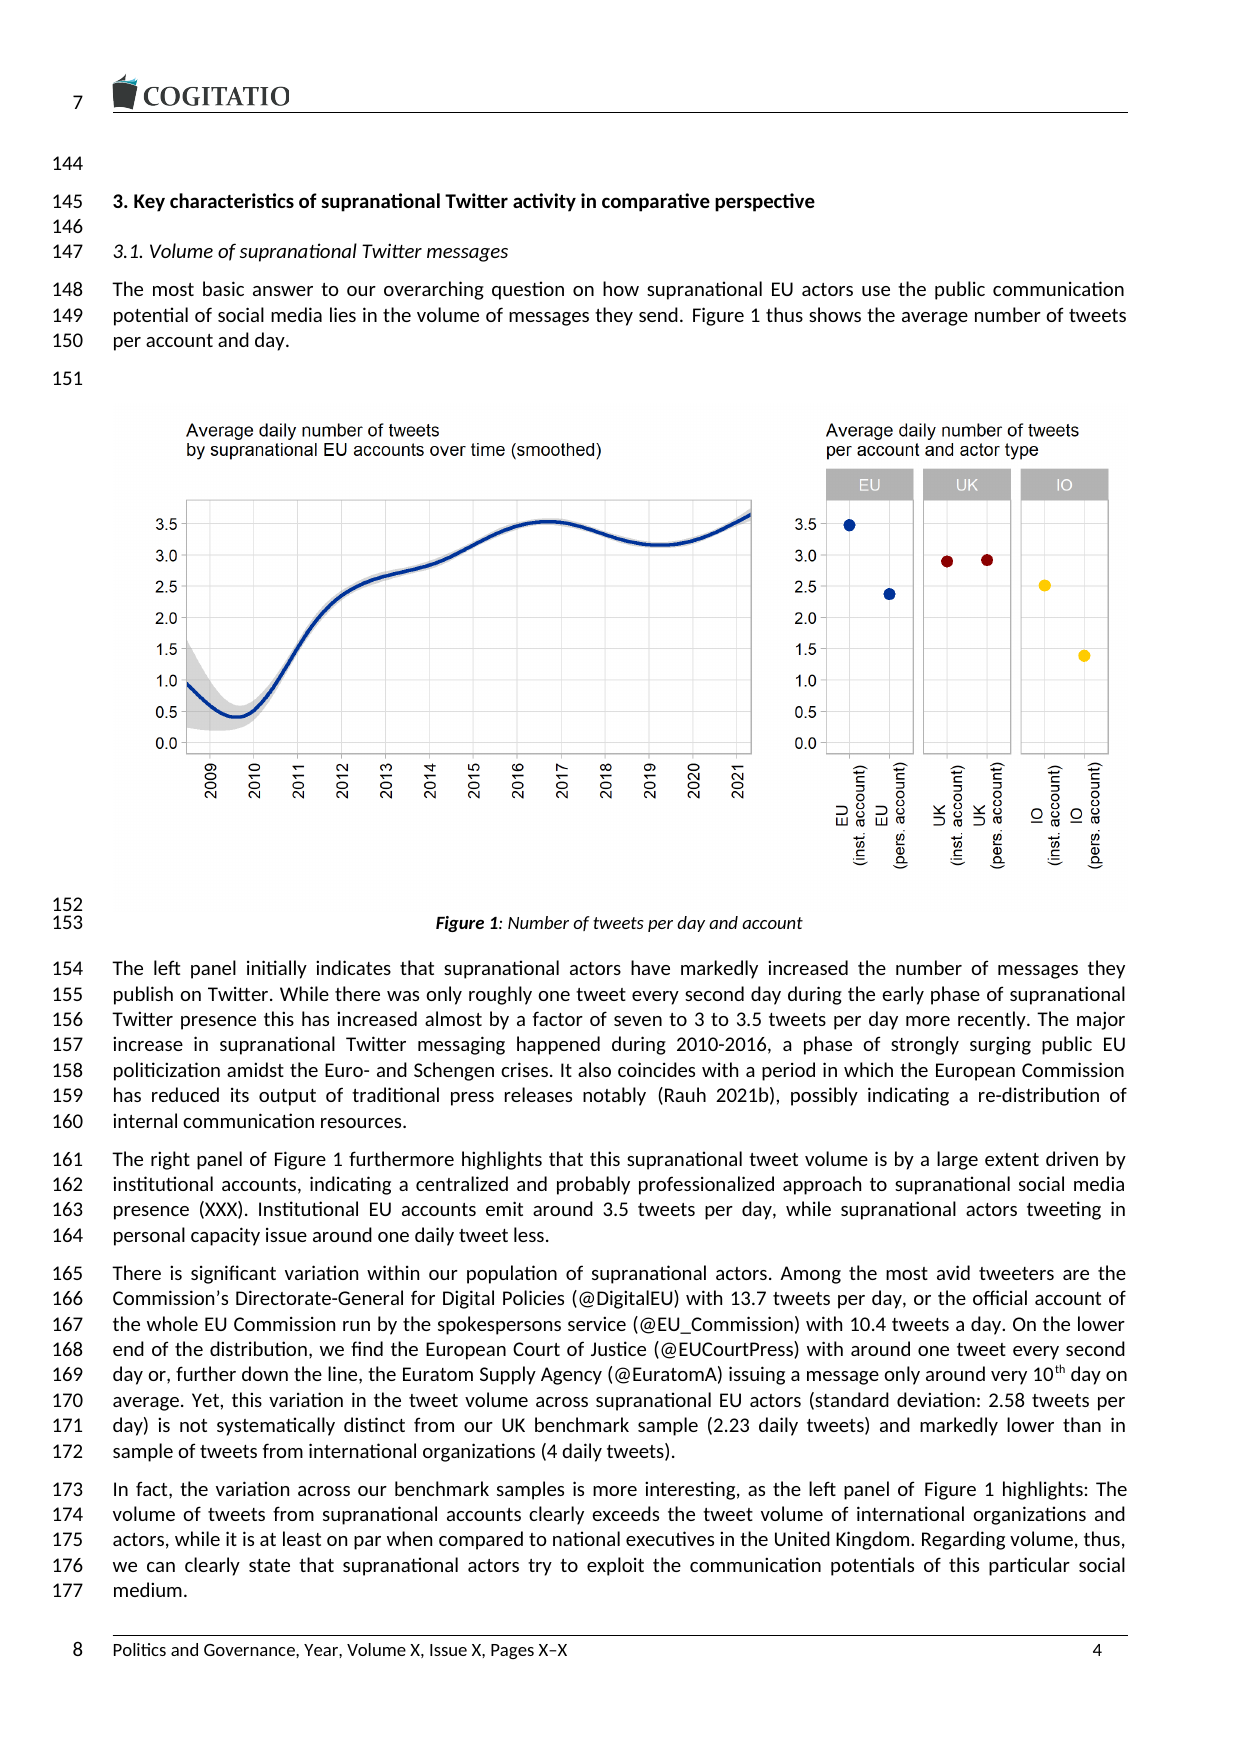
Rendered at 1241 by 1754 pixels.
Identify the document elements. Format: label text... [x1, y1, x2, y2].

text In fact, the variation across our benchmark samples is more interesting, as the left panel of Figure 1 highlights: The volume of tweets from supranational accounts clearly exceeds the tweet volume of international organizations and actors, while it is at least on par when compared to national executives in the United Kingdom. Regarding volume, thus, we can clearly state that supranational actors try to exploit the communication potentials of this particular social medium. [112, 1476, 1128, 1603]
text 3.1. Volume of supranational Twitter messages [112, 239, 1128, 264]
text There is significant variation within our population of supranational actors. Among the most avid tweeters are the Commission’s Directorate-General for Digital Policies (@DigitalEU) with 13.7 tweets per day, or the official account of the whole EU Commission run by the spokespersons service (@EU_Commission) with 10.4 tweets a day. On the lower end of the distribution, we find the European Court of Justice (@EUCourtPress) with around one tweet every second day or, further down the line, the Euratom Supply Agency (@EuratomA) issuing a message only around very 10th day on average. Yet, this variation in the tweet volume across supranational EU actors (standard deviation: 2.58 tweets per day) is not systematically distinct from our UK benchmark sample (2.23 daily tweets) and markedly lower than in sample of tweets from international organizations (4 daily tweets). [112, 1260, 1128, 1463]
picture [112, 403, 1128, 912]
text The most basic answer to our overarching question on how supranational EU actors use the public communication potential of social media lies in the volume of messages they send. Figure 1 thus shows the average number of tweets per account and day. [112, 277, 1128, 353]
picture [112, 73, 289, 110]
text The left panel initially indicates that supranational actors have markedly increased the number of messages they publish on Twitter. While there was only roughly one tweet every second day during the early phase of supranational Twitter presence this has increased almost by a factor of seven to 3 to 3.5 tweets per day more recently. The major increase in supranational Twitter messaging happened during 2010-2016, a phase of strongly surging public EU politicization amidst the Euro- and Schengen crises. It also coincides with a period in which the European Commission has reduced its output of traditional press releases notably (Rauh 2021b), possibly indicating a re-distribution of internal communication resources. [112, 955, 1128, 1133]
text Figure 1: Number of tweets per day and account [112, 912, 1128, 934]
text The right panel of Figure 1 furthermore highlights that this supranational tweet volume is by a large extent driven by institutional accounts, indicating a centralized and probably professionalized approach to supranational social media presence (XXX). Institutional EU accounts emit around 3.5 tweets per day, while supranational actors tweeting in personal capacity issue around one daily tweet less. [112, 1146, 1128, 1247]
text 3. Key characteristics of supranational Twitter activity in comparative perspective [112, 188, 1128, 213]
